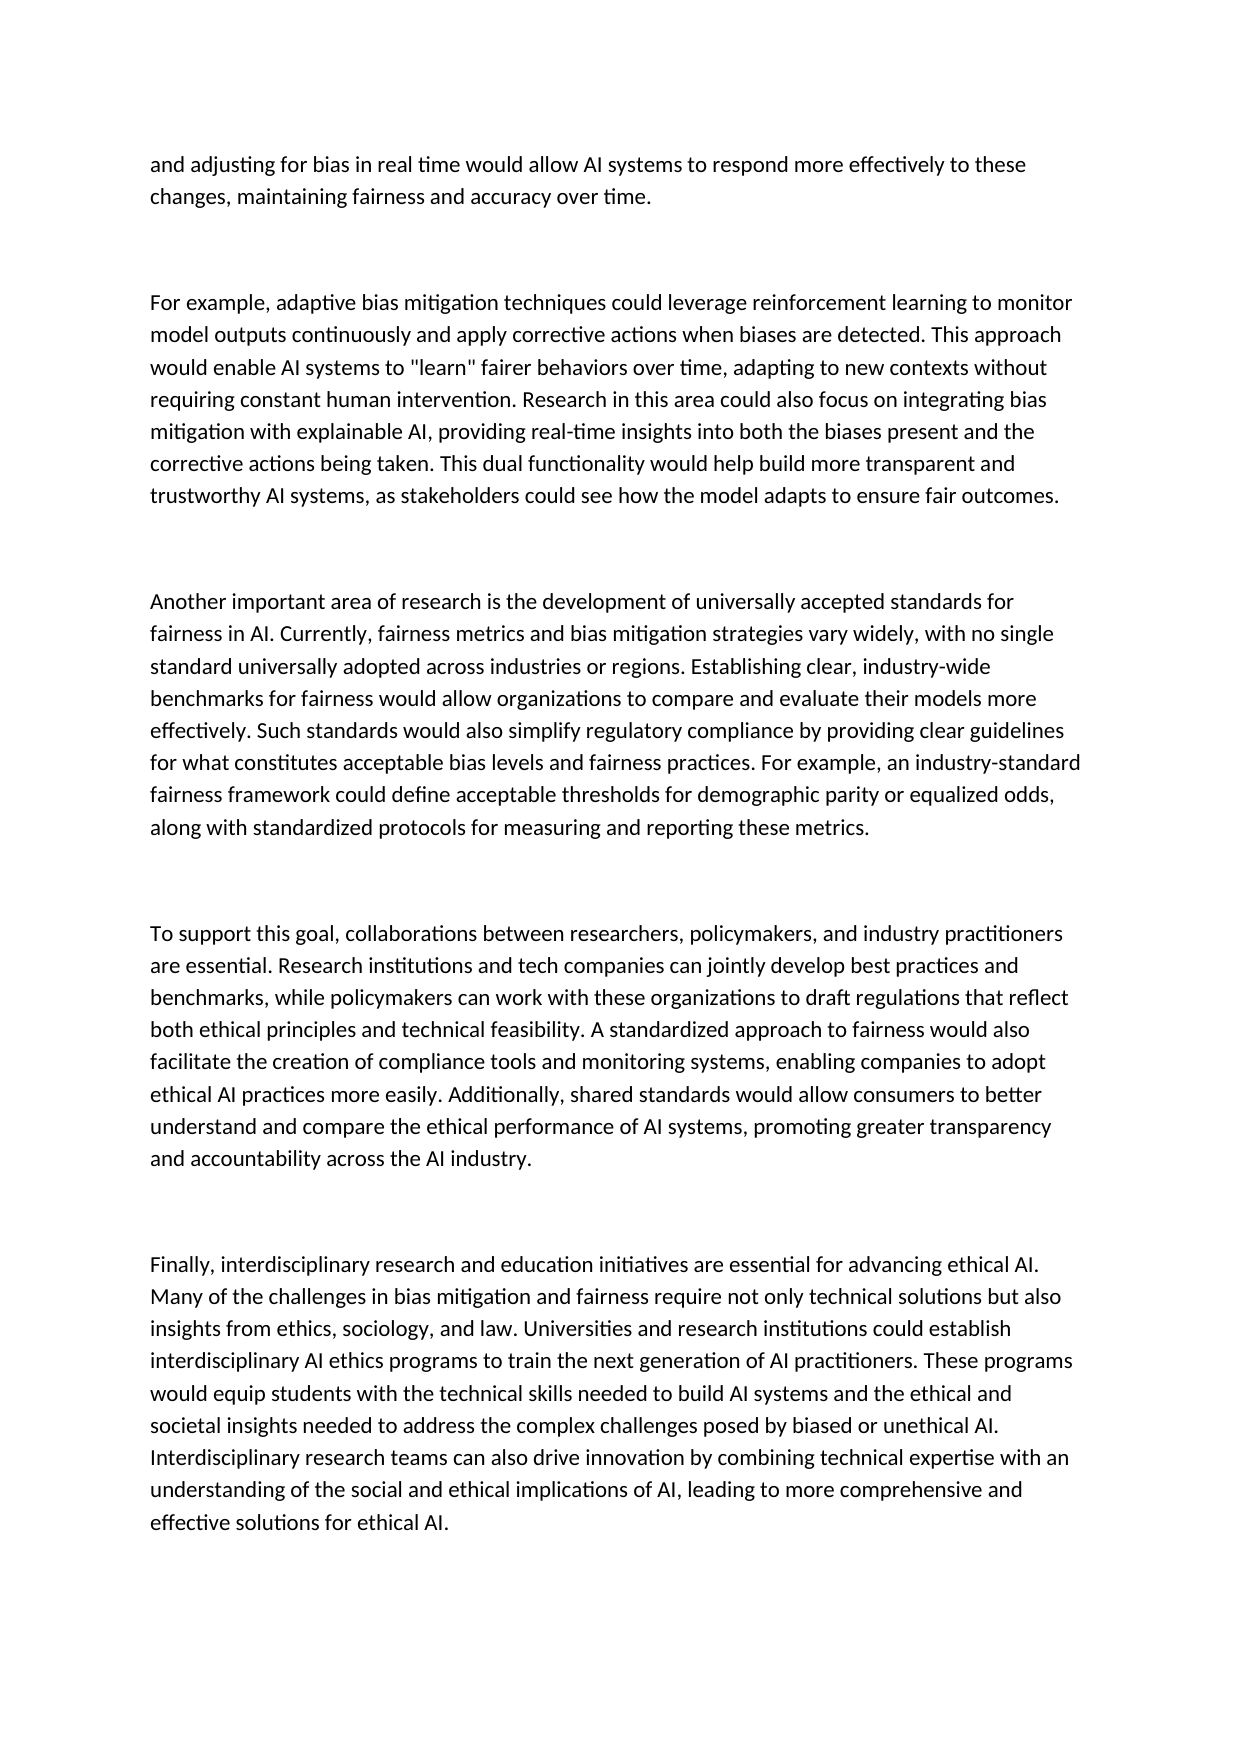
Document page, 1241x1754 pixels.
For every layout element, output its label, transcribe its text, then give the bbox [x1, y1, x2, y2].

text For example, adaptive bias mitigation techniques could leverage reinforcement learning to monitor model outputs continuously and apply corrective actions when biases are detected. This approach would enable AI systems to "learn" fairer behaviors over time, adapting to new contexts without requiring constant human intervention. Research in this area could also focus on integrating bias mitigation with explainable AI, providing real-time insights into both the biases present and the corrective actions being taken. This dual functionality would help build more transparent and trustworthy AI systems, as stakeholders could see how the model adapts to ensure fair outcomes. [150, 288, 1090, 509]
text Another important area of research is the development of universally accepted standards for fairness in AI. Currently, fairness metrics and bias mitigation strategies vary widely, with no single standard universally adopted across industries or regions. Establishing clear, industry-wide benchmarks for fairness would allow organizations to compare and evaluate their models more effectively. Such standards would also simplify regulatory compliance by providing clear guidelines for what constitutes acceptable bias levels and fairness practices. For example, an industry-standard fairness framework could define acceptable thresholds for demographic parity or equalized odds, along with standardized protocols for measuring and reporting these metrics. [150, 587, 1090, 841]
text To support this goal, collaborations between researchers, policymakers, and industry practitioners are essential. Research institutions and tech companies can jointly develop best practices and benchmarks, while policymakers can work with these organizations to draft regulations that reflect both ethical principles and technical feasibility. A standardized approach to fairness would also facilitate the creation of compliance tools and monitoring systems, enabling companies to adopt ethical AI practices more easily. Additionally, shared standards would allow consumers to better understand and compare the ethical performance of AI systems, promoting greater transparency and accountability across the AI industry. [150, 919, 1090, 1172]
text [150, 150, 1090, 210]
text Finally, interdisciplinary research and education initiatives are essential for advancing ethical AI. Many of the challenges in bias mitigation and fairness require not only technical solutions but also insights from ethics, sociology, and law. Universities and research institutions could establish interdisciplinary AI ethics programs to train the next generation of AI practitioners. These programs would equip students with the technical skills needed to build AI systems and the ethical and societal insights needed to address the complex challenges posed by biased or unethical AI. Interdisciplinary research teams can also drive innovation by combining technical expertise with an understanding of the social and ethical implications of AI, leading to more comprehensive and effective solutions for ethical AI. [150, 1250, 1090, 1536]
